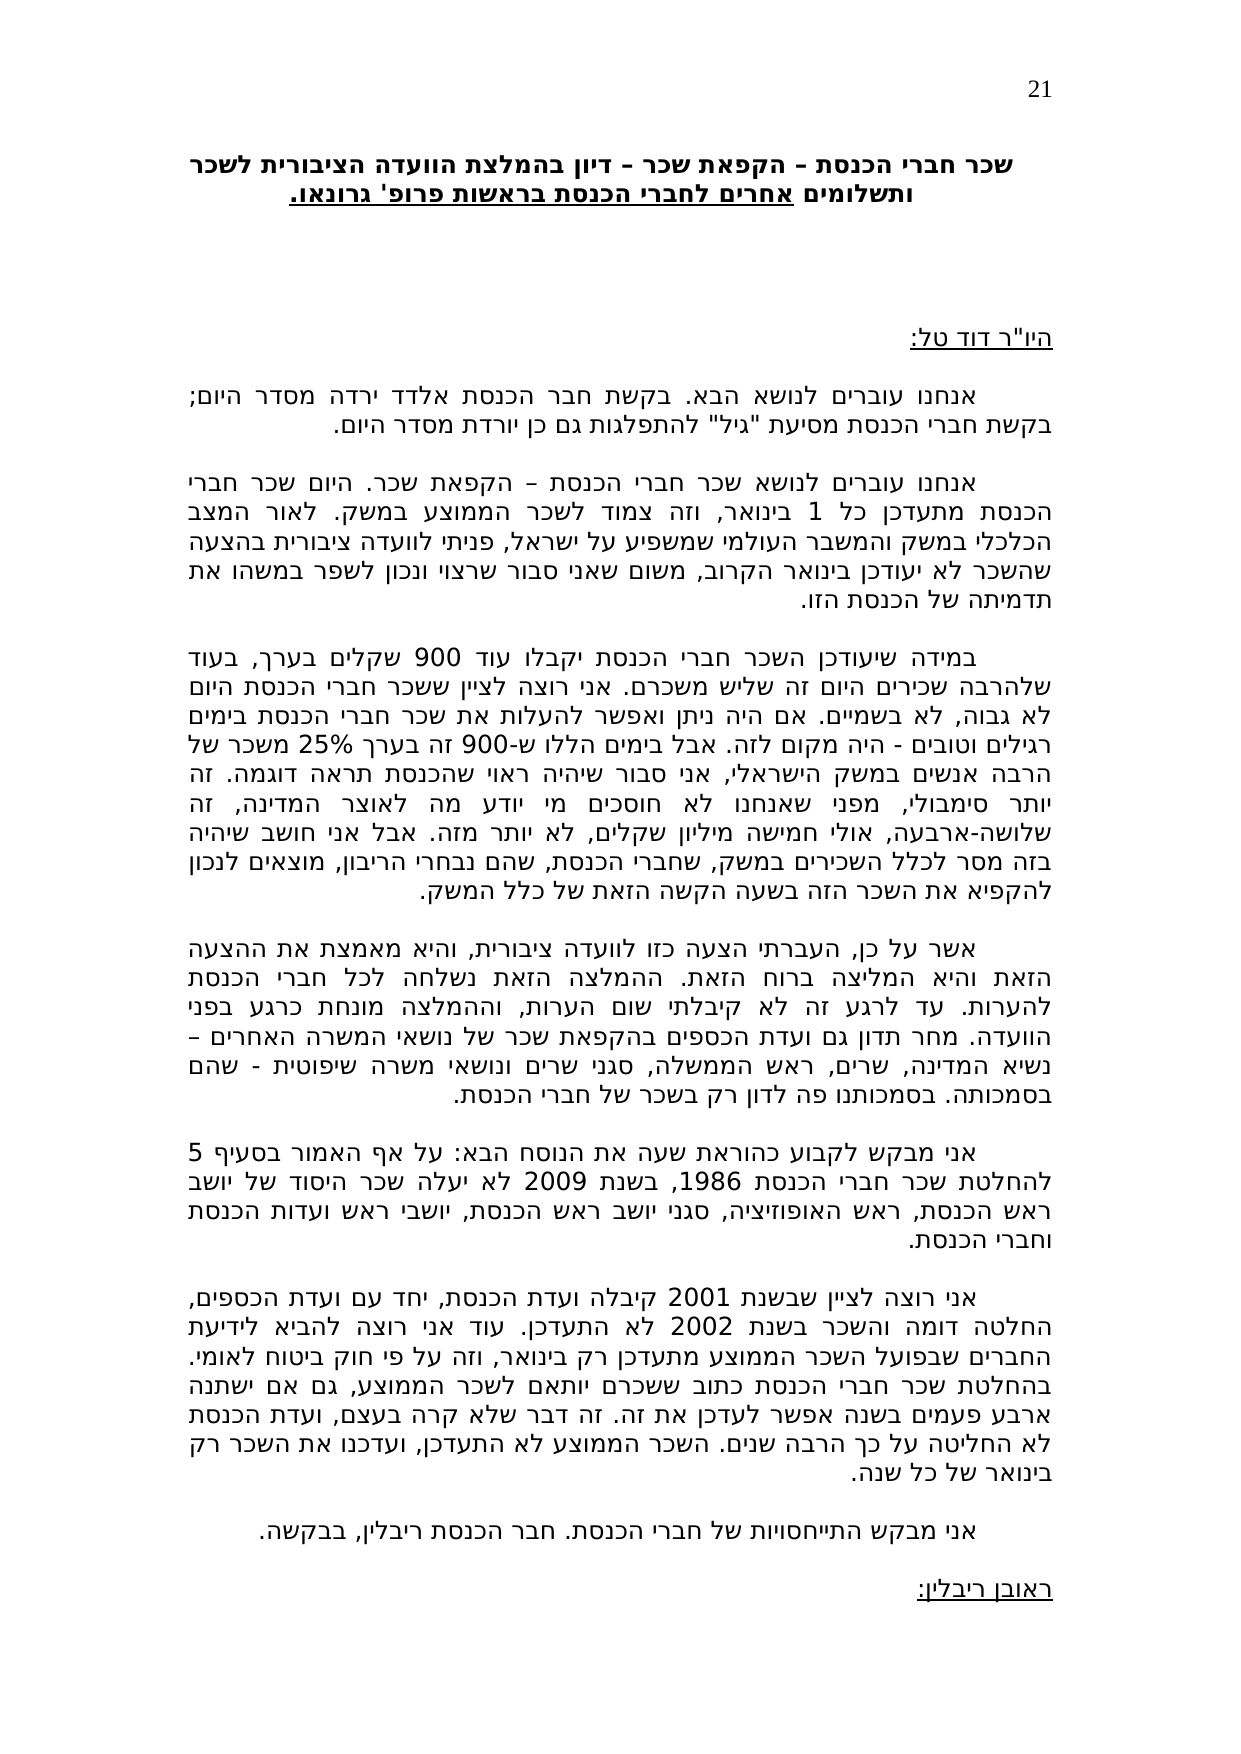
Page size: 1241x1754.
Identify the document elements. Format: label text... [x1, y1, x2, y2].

text היו"ר דוד טל: [187, 323, 1053, 352]
text אני מבקש לקבוע כהוראת שעה את הנוסח הבא: על אף האמור בסעיף 5 להחלטת שכר חברי הכנסת 1986, בשנת 2009 לא יעלה שכר היסוד של יושב ראש הכנסת, ראש האופוזיציה, סגני יושב ראש הכנסת, יושבי ראש ועדות הכנסת וחברי הכנסת. [187, 1138, 1053, 1254]
text אני מבקש התייחסויות של חברי הכנסת. חבר הכנסת ריבלין, בבקשה. [187, 1516, 1053, 1545]
text אשר על כן, העברתי הצעה כזו לוועדה ציבורית, והיא מאמצת את ההצעה הזאת והיא המליצה ברוח הזאת. ההמלצה הזאת נשלחה לכל חברי הכנסת להערות. עד לרגע זה לא קיבלתי שום הערות, וההמלצה מונחת כרגע בפני הוועדה. מחר תדון גם ועדת הכספים בהקפאת שכר של נושאי המשרה האחרים – נשיא המדינה, שרים, ראש הממשלה, סגני שרים ונושאי משרה שיפוטית - שהם בסמכותה. בסמכותנו פה לדון רק בשכר של חברי הכנסת. [187, 934, 1053, 1109]
text ראובן ריבלין: [187, 1574, 1053, 1603]
text אני רוצה לציין שבשנת 2001 קיבלה ועדת הכנסת, יחד עם ועדת הכספים, החלטה דומה והשכר בשנת 2002 לא התעדכן. עוד אני רוצה להביא לידיעת החברים שבפועל השכר הממוצע מתעדכן רק בינואר, וזה על פי חוק ביטוח לאומי. בהחלטת שכר חברי הכנסת כתוב ששכרם יותאם לשכר הממוצע, גם אם ישתנה ארבע פעמים בשנה אפשר לעדכן את זה. זה דבר שלא קרה בעצם, ועדת הכנסת לא החליטה על כך הרבה שנים. השכר הממוצע לא התעדכן, ועדכנו את השכר רק בינואר של כל שנה. [187, 1283, 1053, 1487]
text במידה שיעודכן השכר חברי הכנסת יקבלו עוד 900 שקלים בערך, בעוד שלהרבה שכירים היום זה שליש משכרם. אני רוצה לציין ששכר חברי הכנסת היום לא גבוה, לא בשמיים. אם היה ניתן ואפשר להעלות את שכר חברי הכנסת בימים רגילים וטובים - היה מקום לזה. אבל בימים הללו ש-900 זה בערך 25% משכר של הרבה אנשים במשק הישראלי, אני סבור שיהיה ראוי שהכנסת תראה דוגמה. זה יותר סימבולי, מפני שאנחנו לא חוסכים מי יודע מה לאוצר המדינה, זה שלושה-ארבעה, אולי חמישה מיליון שקלים, לא יותר מזה. אבל אני חושב שיהיה בזה מסר לכלל השכירים במשק, שחברי הכנסת, שהם נבחרי הריבון, מוצאים לנכון להקפיא את השכר הזה בשעה הקשה הזאת של כלל המשק. [187, 643, 1053, 905]
text אנחנו עוברים לנושא שכר חברי הכנסת – הקפאת שכר. היום שכר חברי הכנסת מתעדכן כל 1 בינואר, וזה צמוד לשכר הממוצע במשק. לאור המצב הכלכלי במשק והמשבר העולמי שמשפיע על ישראל, פניתי לוועדה ציבורית בהצעה שהשכר לא יעודכן בינואר הקרוב, משום שאני סבור שרצוי ונכון לשפר במשהו את תדמיתה של הכנסת הזו. [187, 468, 1053, 614]
text שכר חברי הכנסת – הקפאת שכר – דיון בהמלצת הוועדה הציבורית לשכר ותשלומים אחרים לחברי הכנסת בראשות פרופ' גרונאו. [187, 150, 1015, 208]
text אנחנו עוברים לנושא הבא. בקשת חבר הכנסת אלדד ירדה מסדר היום; בקשת חברי הכנסת מסיעת "גיל" להתפלגות גם כן יורדת מסדר היום. [187, 381, 1053, 439]
